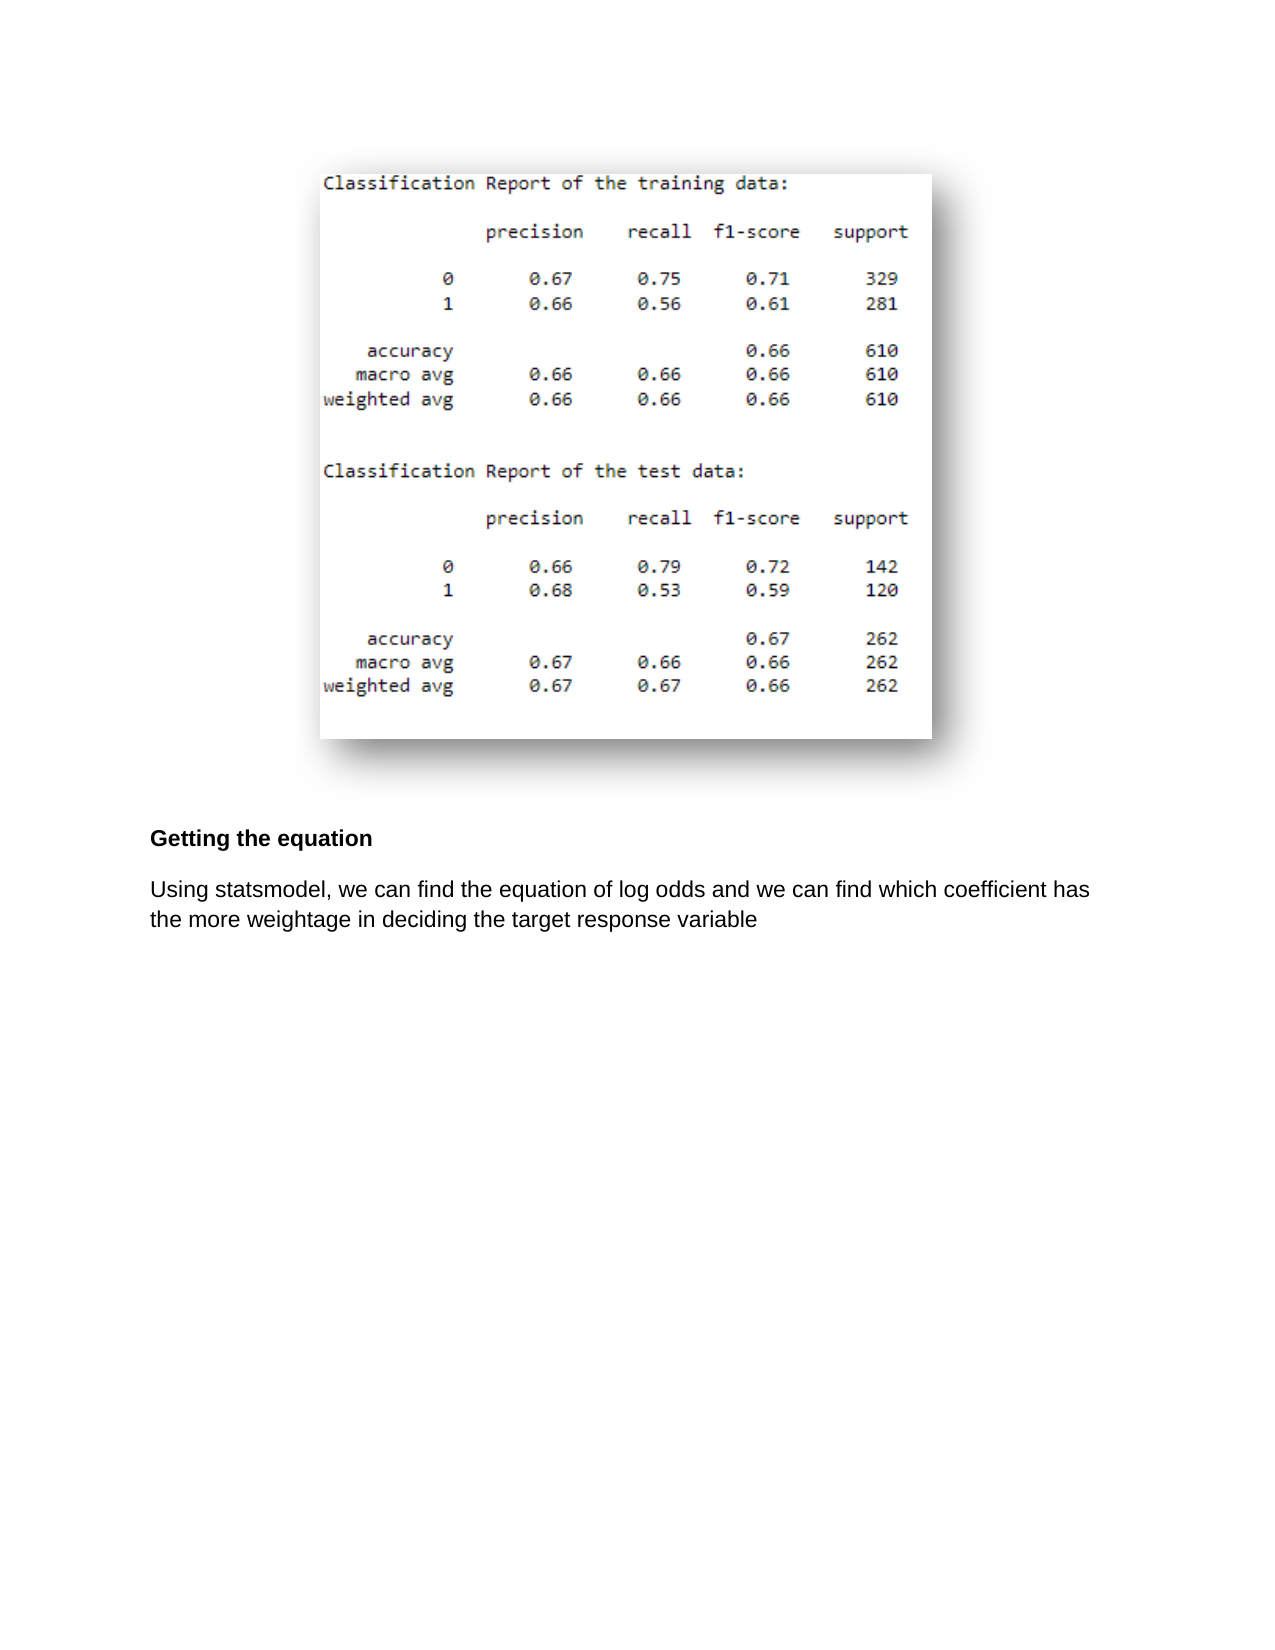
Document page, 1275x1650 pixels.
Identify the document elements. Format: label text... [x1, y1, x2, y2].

picture [320, 174, 932, 739]
text Getting the equation [150, 825, 1125, 851]
text Using statsmodel, we can find the equation of log odds and we can find which coefficient has the more weightage in deciding the target response variable [150, 876, 1125, 932]
